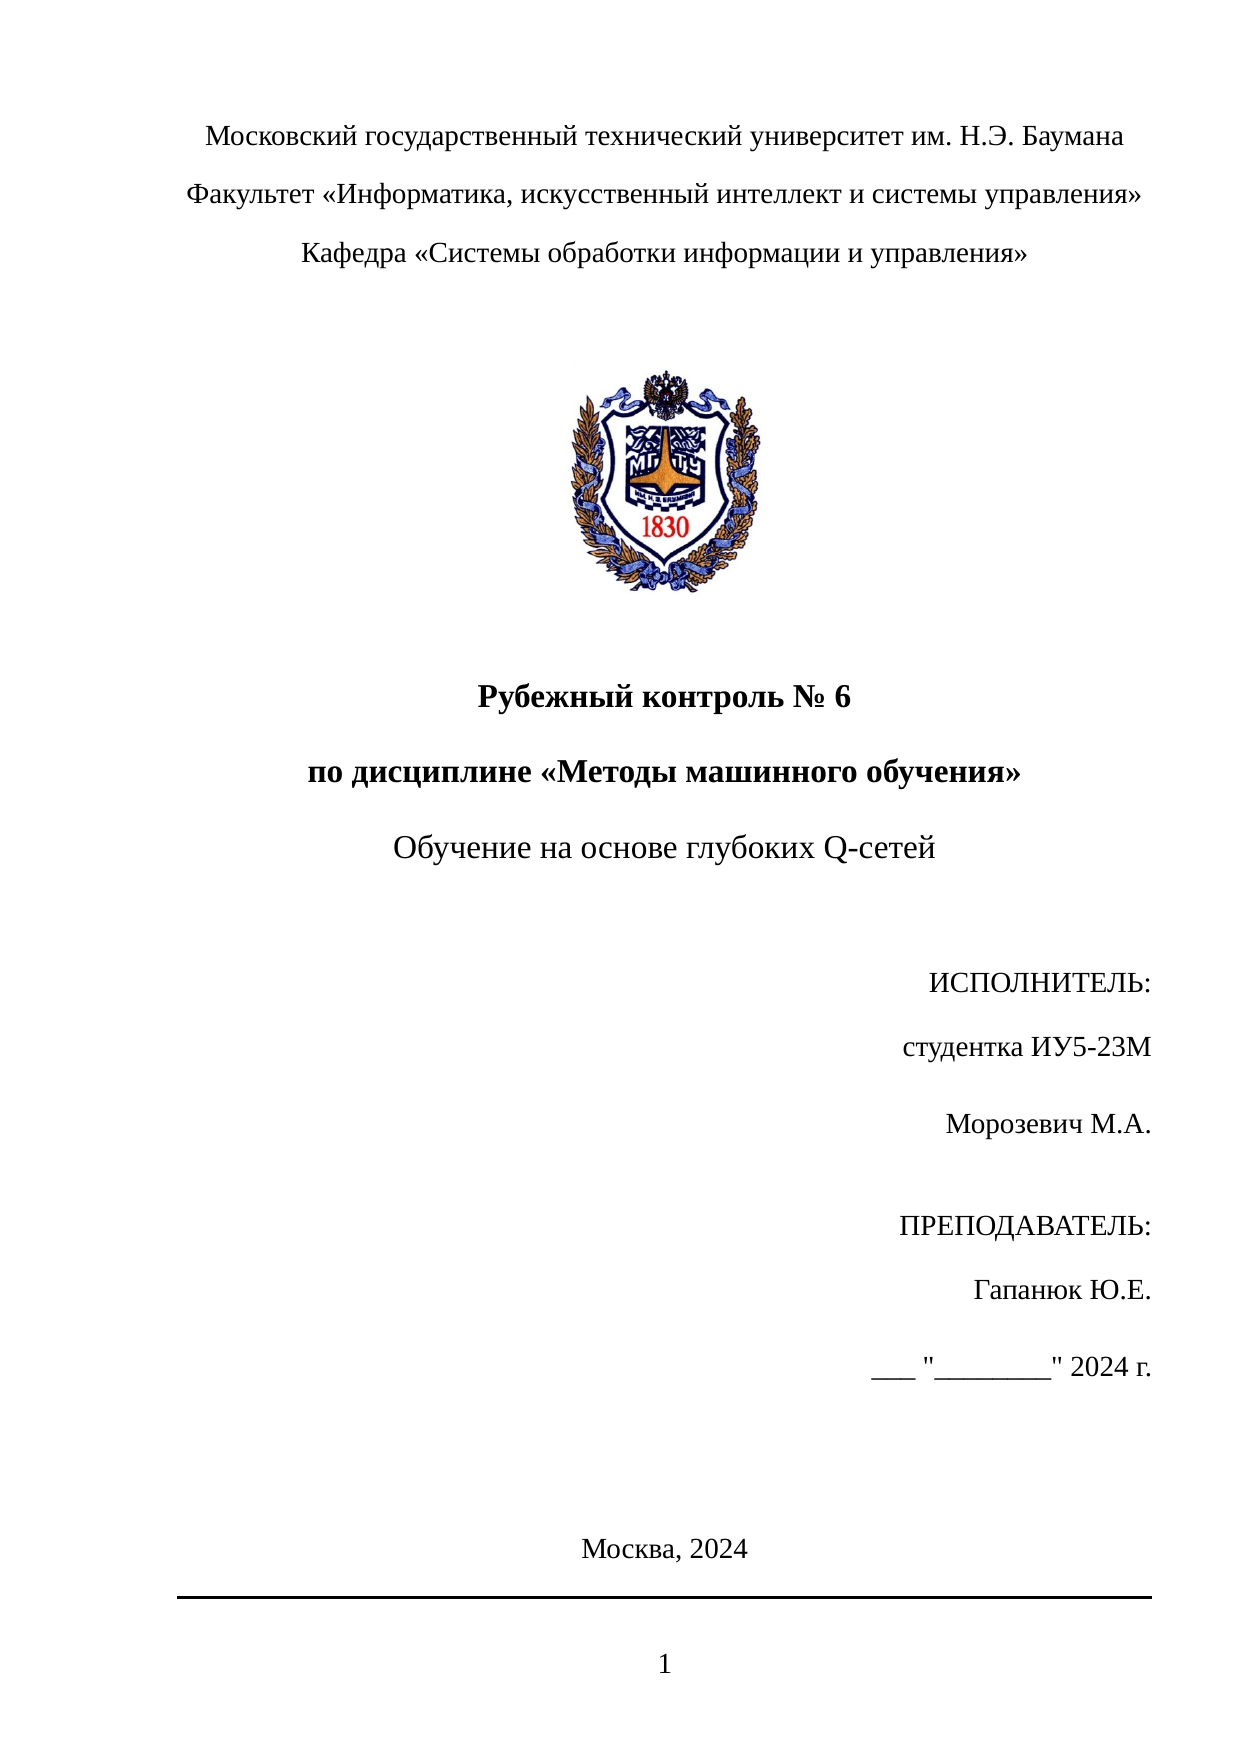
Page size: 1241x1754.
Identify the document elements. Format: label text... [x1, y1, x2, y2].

text студентка ИУ5-23М [177, 1029, 1152, 1063]
text Кафедра «Системы обработки информации и управления» [177, 235, 1152, 269]
text Московский государственный технический университет им. Н.Э. Баумана [177, 118, 1152, 152]
text ПРЕПОДАВАТЕЛЬ: [177, 1208, 1152, 1242]
text Москва, 2024 [177, 1532, 1152, 1596]
text Рубежный контроль № 6 [177, 676, 1152, 714]
text Гапанюк Ю.Е. [177, 1272, 1152, 1305]
text Морозевич М.А. [177, 1106, 1152, 1140]
text ИСПОЛНИТЕЛЬ: [177, 966, 1152, 999]
text ___ "________" 2024 г. [177, 1349, 1152, 1382]
text Обучение на основе глубоких Q-сетей [177, 827, 1152, 866]
picture [566, 361, 763, 597]
text Факультет «Информатика, искусственный интеллект и системы управления» [177, 177, 1152, 210]
text по дисциплине «Методы машинного обучения» [177, 752, 1152, 790]
